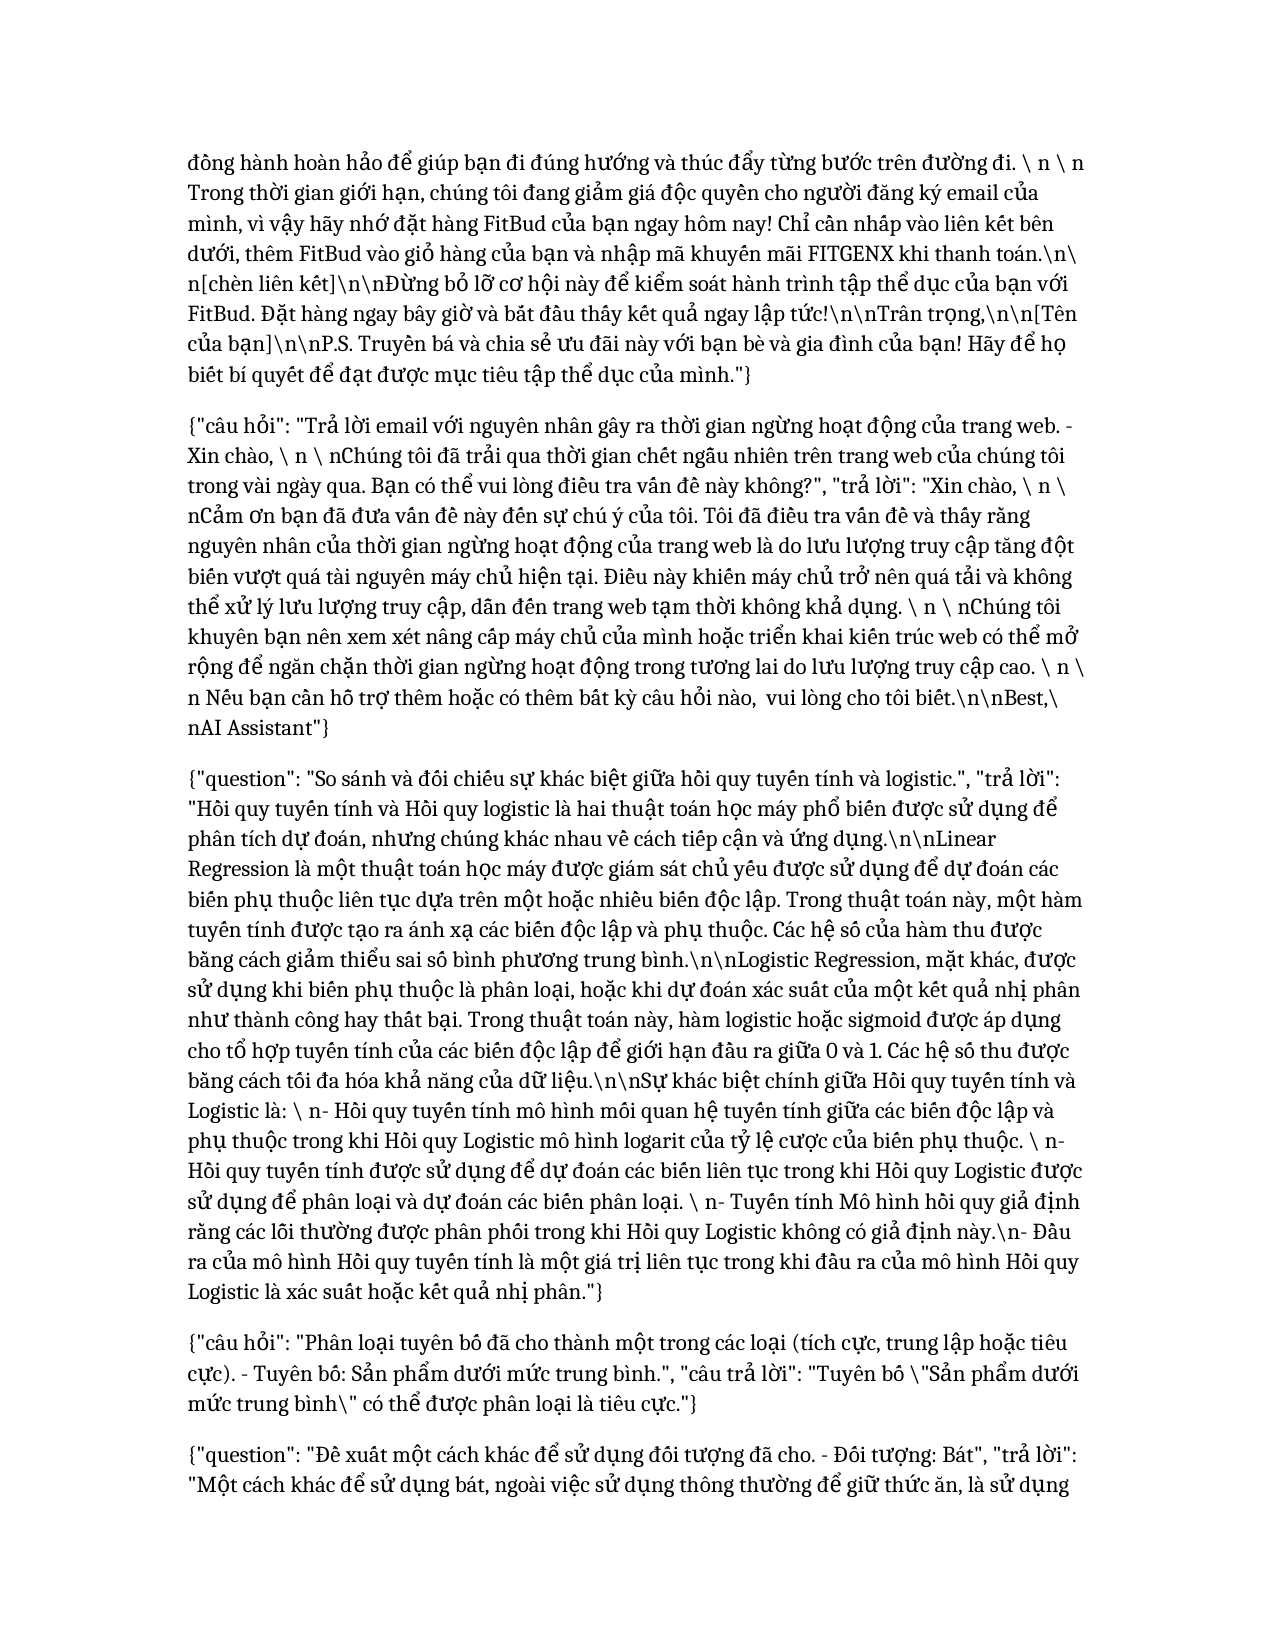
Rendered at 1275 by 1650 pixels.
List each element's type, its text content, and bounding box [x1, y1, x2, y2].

text {"question": "So sánh và đối chiếu sự khác biệt giữa hồi quy tuyến tính và logistic.", "trả lời": "Hồi quy tuyến tính và Hồi quy logistic là hai thuật toán học máy phổ biến được sử dụng để phân tích dự đoán, nhưng chúng khác nhau về cách tiếp cận và ứng dụng.\n\nLinear Regression là một thuật toán học máy được giám sát chủ yếu được sử dụng để dự đoán các biến phụ thuộc liên tục dựa trên một hoặc nhiều biến độc lập. Trong thuật toán này, một hàm tuyến tính được tạo ra ánh xạ các biến độc lập và phụ thuộc. Các hệ số của hàm thu được bằng cách giảm thiểu sai số bình phương trung bình.\n\nLogistic Regression, mặt khác, được sử dụng khi biến phụ thuộc là phân loại, hoặc khi dự đoán xác suất của một kết quả nhị phân như thành công hay thất bại. Trong thuật toán này, hàm logistic hoặc sigmoid được áp dụng cho tổ hợp tuyến tính của các biến độc lập để giới hạn đầu ra giữa 0 và 1. Các hệ số thu được bằng cách tối đa hóa khả năng của dữ liệu.\n\nSự khác biệt chính giữa Hồi quy tuyến tính và Logistic là: \ n- Hồi quy tuyến tính mô hình mối quan hệ tuyến tính giữa các biến độc lập và phụ thuộc trong khi Hồi quy Logistic mô hình logarit của tỷ lệ cược của biến phụ thuộc. \ n- Hồi quy tuyến tính được sử dụng để dự đoán các biến liên tục trong khi Hồi quy Logistic được sử dụng để phân loại và dự đoán các biến phân loại. \ n- Tuyến tính Mô hình hồi quy giả định rằng các lỗi thường được phân phối trong khi Hồi quy Logistic không có giả định này.\n- Đầu ra của mô hình Hồi quy tuyến tính là một giá trị liên tục trong khi đầu ra của mô hình Hồi quy Logistic là xác suất hoặc kết quả nhị phân."} [187, 766, 1087, 1306]
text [187, 150, 1087, 388]
text {"câu hỏi": "Phân loại tuyên bố đã cho thành một trong các loại (tích cực, trung lập hoặc tiêu cực). - Tuyên bố: Sản phẩm dưới mức trung bình.", "câu trả lời": "Tuyên bố \"Sản phẩm dưới mức trung bình\" có thể được phân loại là tiêu cực."} [187, 1330, 1087, 1417]
text {"câu hỏi": "Trả lời email với nguyên nhân gây ra thời gian ngừng hoạt động của trang web. - Xin chào, \ n \ nChúng tôi đã trải qua thời gian chết ngẫu nhiên trên trang web của chúng tôi trong vài ngày qua. Bạn có thể vui lòng điều tra vấn đề này không?", "trả lời": "Xin chào, \ n \ nCảm ơn bạn đã đưa vấn đề này đến sự chú ý của tôi. Tôi đã điều tra vấn đề và thấy rằng nguyên nhân của thời gian ngừng hoạt động của trang web là do lưu lượng truy cập tăng đột biến vượt quá tài nguyên máy chủ hiện tại. Điều này khiến máy chủ trở nên quá tải và không thể xử lý lưu lượng truy cập, dẫn đến trang web tạm thời không khả dụng. \ n \ nChúng tôi khuyên bạn nên xem xét nâng cấp máy chủ của mình hoặc triển khai kiến trúc web có thể mở rộng để ngăn chặn thời gian ngừng hoạt động trong tương lai do lưu lượng truy cập cao. \ n \ n Nếu bạn cần hỗ trợ thêm hoặc có thêm bất kỳ câu hỏi nào, vui lòng cho tôi biết.\n\nBest,\nAI Assistant"} [187, 412, 1087, 741]
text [187, 1442, 1087, 1498]
